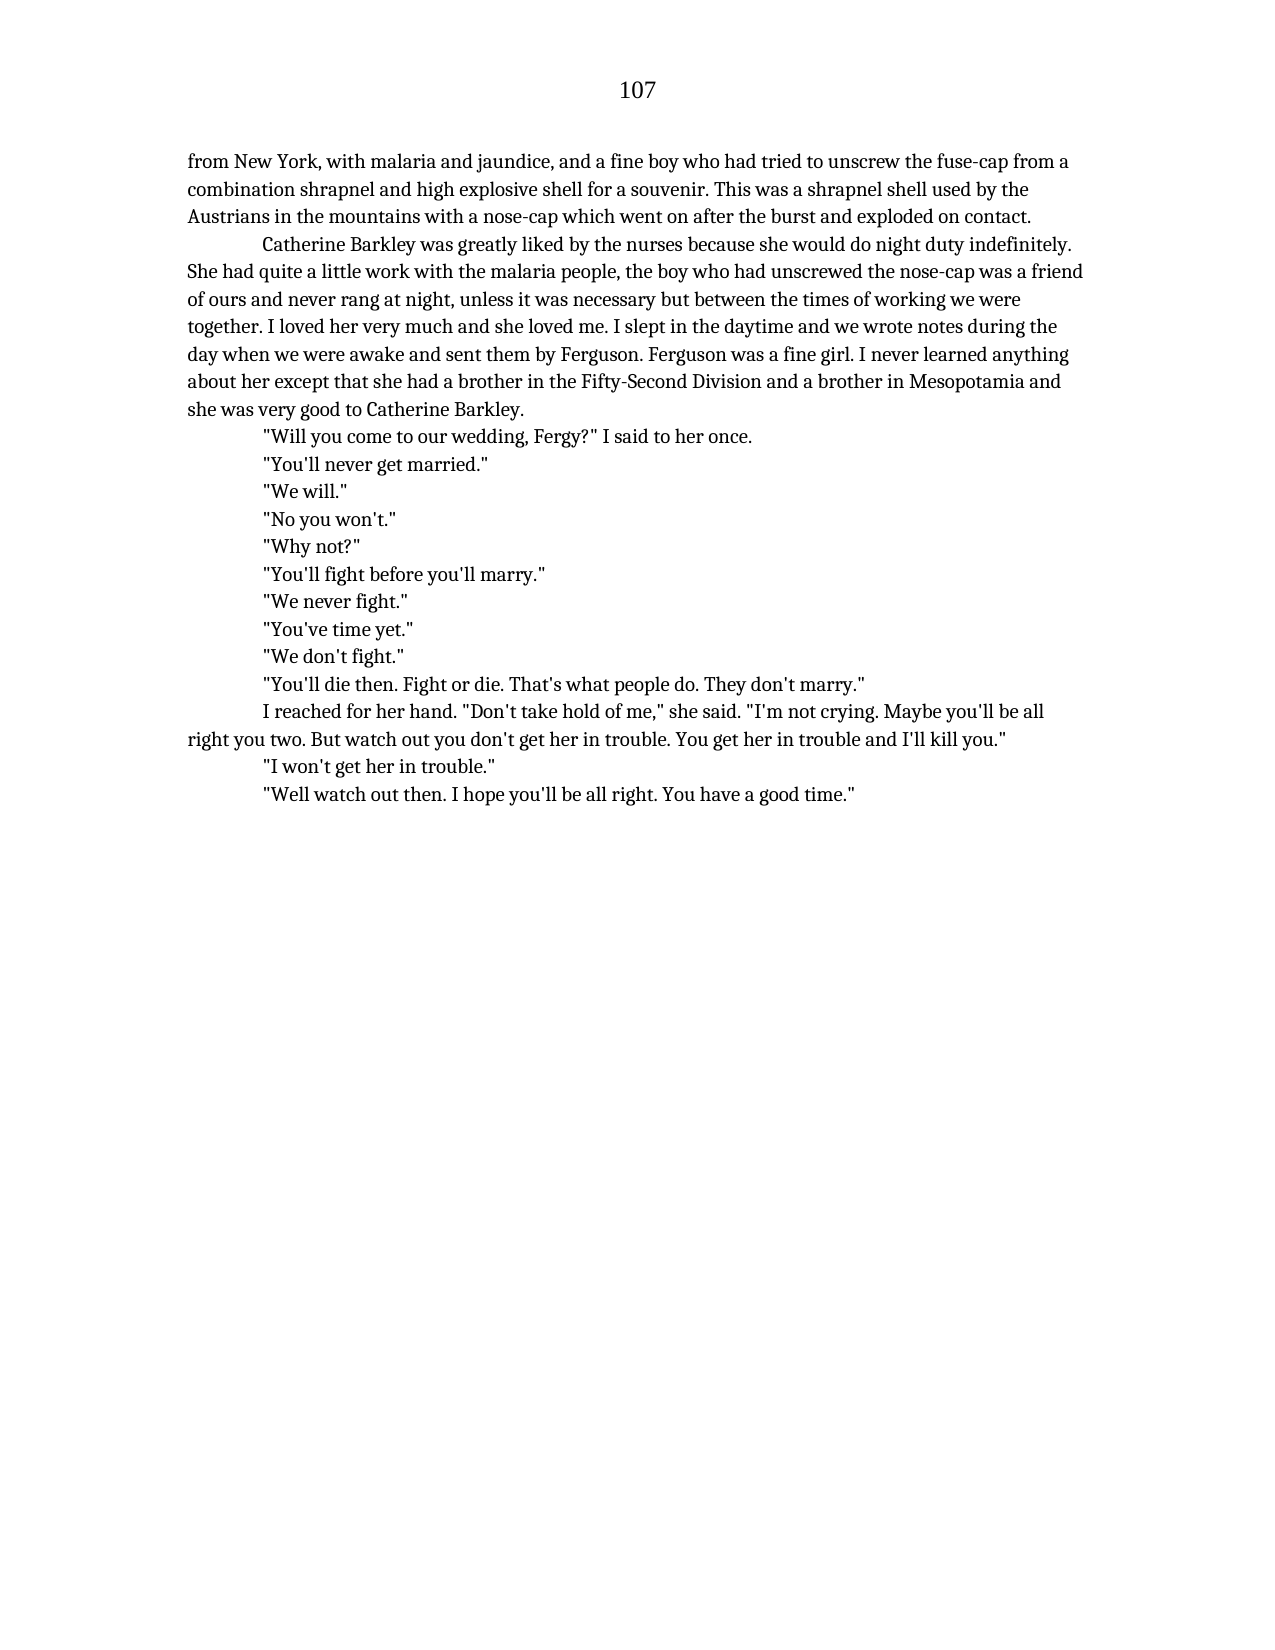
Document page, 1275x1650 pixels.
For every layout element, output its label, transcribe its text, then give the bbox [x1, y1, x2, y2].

text from New York, with malaria and jaundice, and a fine boy who had tried to unscrew the fuse-cap from a combination shrapnel and high explosive shell for a souvenir. This was a shrapnel shell used by the Austrians in the mountains with a nose-cap which went on after the burst and exploded on contact. [187, 150, 1087, 229]
text "We will." [187, 480, 1087, 504]
text "You'll never get married." [187, 452, 1087, 476]
text "No you won't." [187, 507, 1087, 531]
text "You'll die then. Fight or die. That's what people do. They don't marry." [187, 672, 1087, 696]
text "You'll fight before you'll marry." [187, 562, 1087, 586]
text Catherine Barkley was greatly liked by the nurses because she would do night duty indefinitely. She had quite a little work with the malaria people, the boy who had unscrewed the nose-cap was a friend of ours and never rang at night, unless it was necessary but between the times of working we were together. I loved her very much and she loved me. I slept in the daytime and we wrote notes during the day when we were awake and sent them by Ferguson. Ferguson was a fine girl. I never learned anything about her except that she had a brother in the Fifty-Second Division and a brother in Mesopotamia and she was very good to Catherine Barkley. [187, 232, 1087, 421]
text "Will you come to our wedding, Fergy?" I said to her once. [187, 425, 1087, 449]
text "Why not?" [187, 535, 1087, 559]
text "You've time yet." [187, 617, 1087, 641]
text "We don't fight." [187, 645, 1087, 669]
text "We never fight." [187, 590, 1087, 614]
text "I won't get her in trouble." [187, 755, 1087, 779]
text I reached for her hand. "Don't take hold of me," she said. "I'm not crying. Maybe you'll be all right you two. But watch out you don't get her in trouble. You get her in trouble and I'll kill you." [187, 700, 1087, 751]
text "Well watch out then. I hope you'll be all right. You have a good time." [187, 782, 1087, 806]
